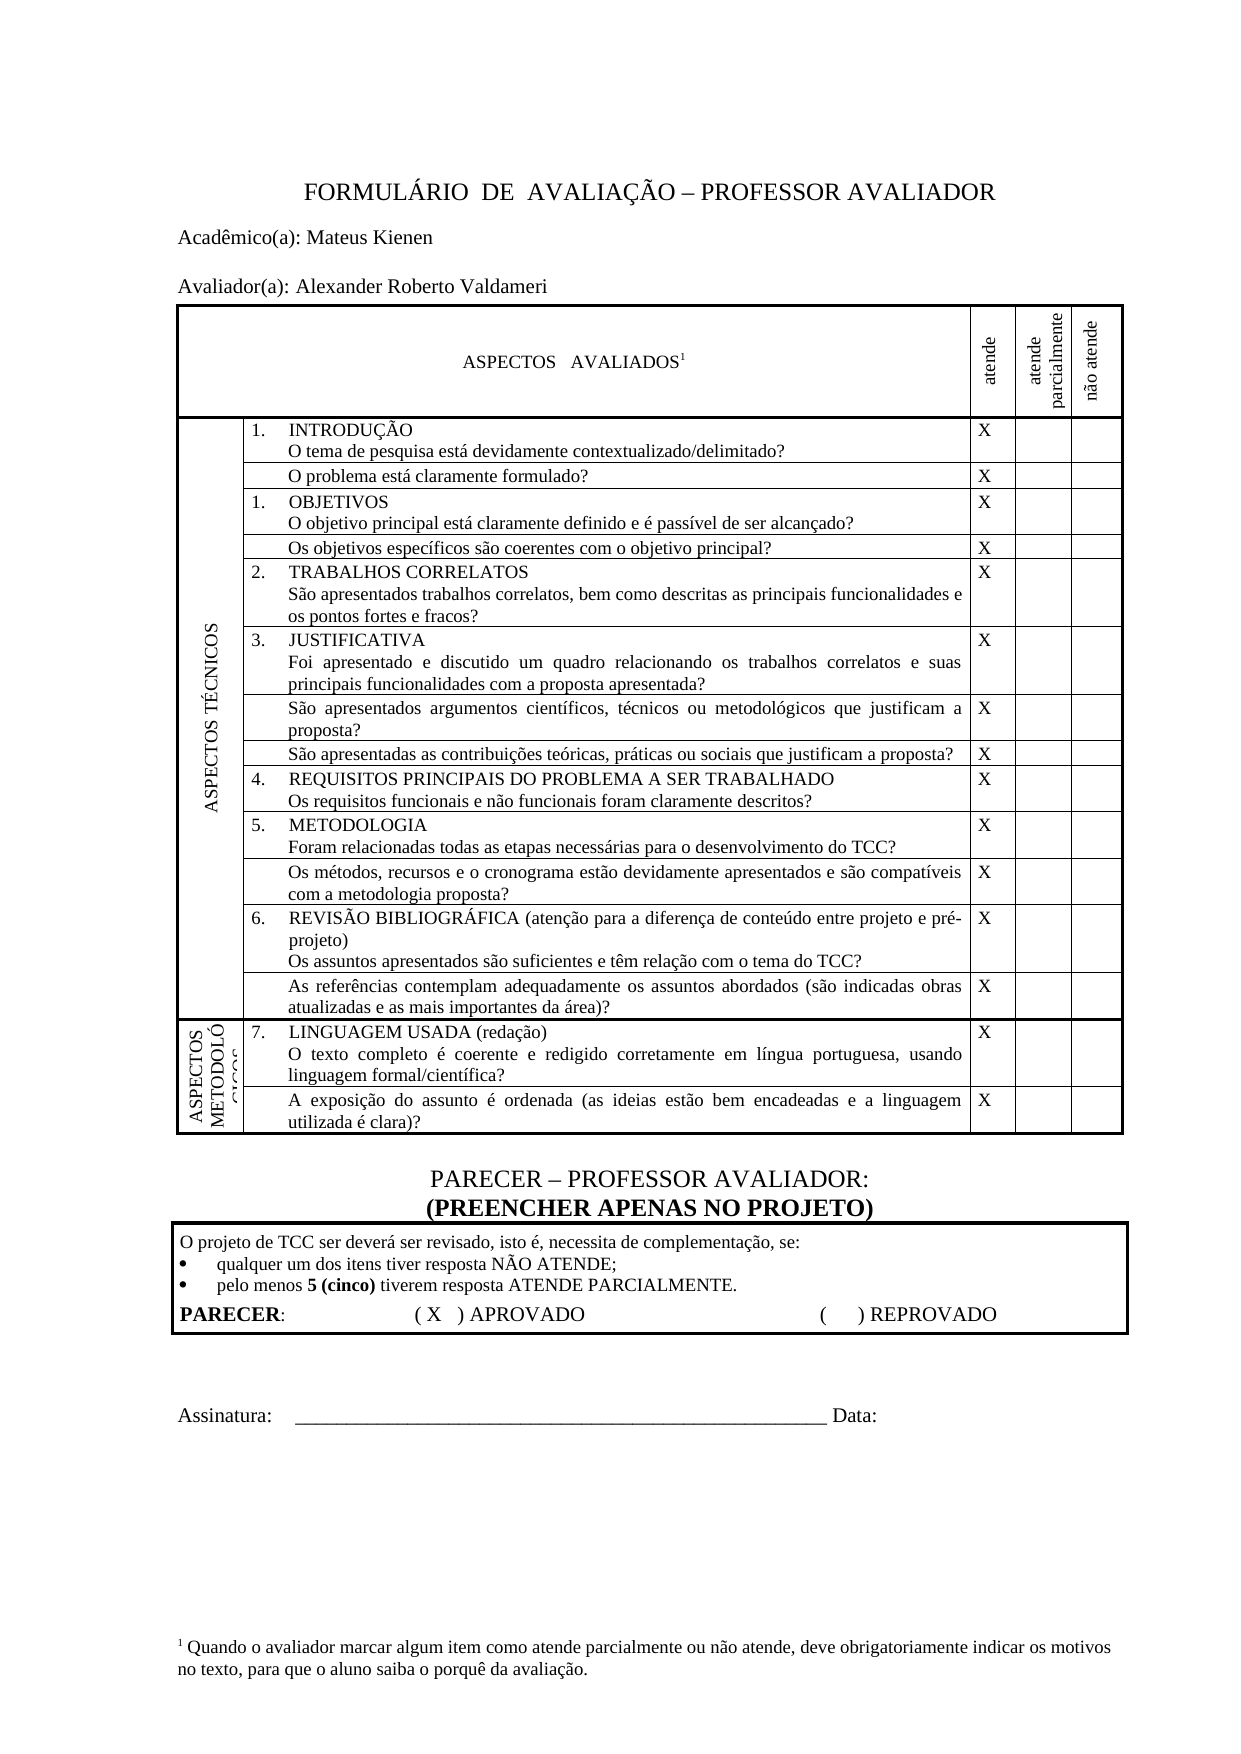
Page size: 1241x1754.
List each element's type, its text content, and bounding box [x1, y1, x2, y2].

table_cell X [971, 419, 1015, 462]
table_cell [1016, 1087, 1071, 1132]
table_cell [1016, 973, 1071, 1018]
text Acadêmico(a): Mateus Kienen [177, 225, 1122, 249]
table_cell ASPECTOS METODOLÓGICOS [179, 1021, 243, 1132]
table_cell X [971, 812, 1015, 858]
table_cell As referências contemplam adequadamente os assuntos abordados (são indicadas obras atualizadas e as mais importantes da área)? [244, 973, 970, 1018]
table_cell X [971, 1087, 1015, 1132]
table_cell REQUISITOS PRINCIPAIS DO PROBLEMA A SER TRABALHADO Os requisitos funcionais e não funcionais foram claramente descritos? [244, 766, 970, 811]
text PARECER – PROFESSOR AVALIADOR: [177, 1164, 1122, 1193]
table_cell [1072, 859, 1121, 904]
table_cell X [971, 859, 1015, 904]
table_cell São apresentados argumentos científicos, técnicos ou metodológicos que justificam a proposta? [244, 695, 970, 740]
table_cell [1016, 766, 1071, 811]
table_header O projeto de TCC ser deverá ser revisado, isto é, necessita de complementação, se: qualquer um dos itens tiver resposta NÃO ATENDE; pelo menos 5 (cinco) tiverem resposta ATENDE PARCIALMENTE. [174, 1225, 1126, 1296]
table_cell [1072, 627, 1121, 694]
table_cell TRABALHOS CORRELATOS São apresentados trabalhos correlatos, bem como descritas as principais funcionalidades e os pontos fortes e fracos? [244, 559, 970, 626]
table_cell [1016, 627, 1071, 694]
table_cell X [971, 559, 1015, 626]
table_cell [1016, 695, 1071, 740]
table_cell INTRODUÇÃO O tema de pesquisa está devidamente contextualizado/delimitado? [244, 419, 970, 462]
table_cell [1072, 489, 1121, 534]
table_cell [1016, 419, 1071, 462]
table_cell [1016, 559, 1071, 626]
table_cell [1072, 973, 1121, 1018]
table_cell [1072, 812, 1121, 858]
table_header atende parcialmente [1016, 307, 1071, 416]
table_cell [1072, 741, 1121, 765]
table_cell X [971, 973, 1015, 1018]
table_cell ASPECTOS TÉCNICOS [179, 419, 243, 1018]
table_cell [1016, 535, 1071, 558]
table_cell [1072, 559, 1121, 626]
table_header ASPECTOS AVALIADOS1 [179, 307, 970, 416]
table_cell O problema está claramente formulado? [244, 463, 970, 487]
table_cell LINGUAGEM USADA (redação) O texto completo é coerente e redigido corretamente em língua portuguesa, usando linguagem formal/científica? [244, 1021, 970, 1086]
table_cell [1016, 812, 1071, 858]
table_cell São apresentadas as contribuições teóricas, práticas ou sociais que justificam a proposta? [244, 741, 970, 765]
table_cell ( X ) APROVADO [310, 1296, 690, 1332]
table_cell [1072, 695, 1121, 740]
table_cell [1072, 1087, 1121, 1132]
table_cell [1016, 859, 1071, 904]
table_cell [1016, 1021, 1071, 1086]
table_header atende [971, 307, 1015, 416]
text (preencher apenas no projeto) [177, 1193, 1122, 1221]
table_cell X [971, 627, 1015, 694]
table_cell X [971, 766, 1015, 811]
table_cell [1016, 741, 1071, 765]
table_cell X [971, 489, 1015, 534]
text FORMULÁRIO DE avaliação – PROFESSOR AVALIADOR [177, 177, 1122, 206]
table_header não atende [1072, 307, 1121, 416]
table_cell [1072, 463, 1121, 487]
table_cell [1016, 905, 1071, 972]
table_cell ( ) REPROVADO [690, 1296, 1126, 1332]
table_cell [1072, 766, 1121, 811]
text Avaliador(a): Alexander Roberto Valdameri [177, 274, 1122, 298]
table_cell Os métodos, recursos e o cronograma estão devidamente apresentados e são compatíveis com a metodologia proposta? [244, 859, 970, 904]
table_cell X [971, 463, 1015, 487]
table_cell X [971, 741, 1015, 765]
table_cell METODOLOGIA Foram relacionadas todas as etapas necessárias para o desenvolvimento do TCC? [244, 812, 970, 858]
table_cell [1016, 463, 1071, 487]
table_cell Os objetivos específicos são coerentes com o objetivo principal? [244, 535, 970, 558]
table_cell PARECER: [174, 1296, 310, 1332]
table_cell X [971, 695, 1015, 740]
text Assinatura: Data: [177, 1403, 1122, 1451]
table_cell JUSTIFICATIVA Foi apresentado e discutido um quadro relacionando os trabalhos correlatos e suas principais funcionalidades com a proposta apresentada? [244, 627, 970, 694]
table_cell [1072, 905, 1121, 972]
table_cell [1072, 535, 1121, 558]
table_cell [1016, 489, 1071, 534]
table_cell X [971, 905, 1015, 972]
table_cell [1072, 1021, 1121, 1086]
table_cell [1072, 419, 1121, 462]
table_cell X [971, 535, 1015, 558]
table_cell X [971, 1021, 1015, 1086]
table_cell A exposição do assunto é ordenada (as ideias estão bem encadeadas e a linguagem utilizada é clara)? [244, 1087, 970, 1132]
table_cell REVISÃO BIBLIOGRÁFICA (atenção para a diferença de conteúdo entre projeto e pré-projeto) Os assuntos apresentados são suficientes e têm relação com o tema do TCC? [244, 905, 970, 972]
table_cell OBJETIVOS O objetivo principal está claramente definido e é passível de ser alcançado? [244, 489, 970, 534]
